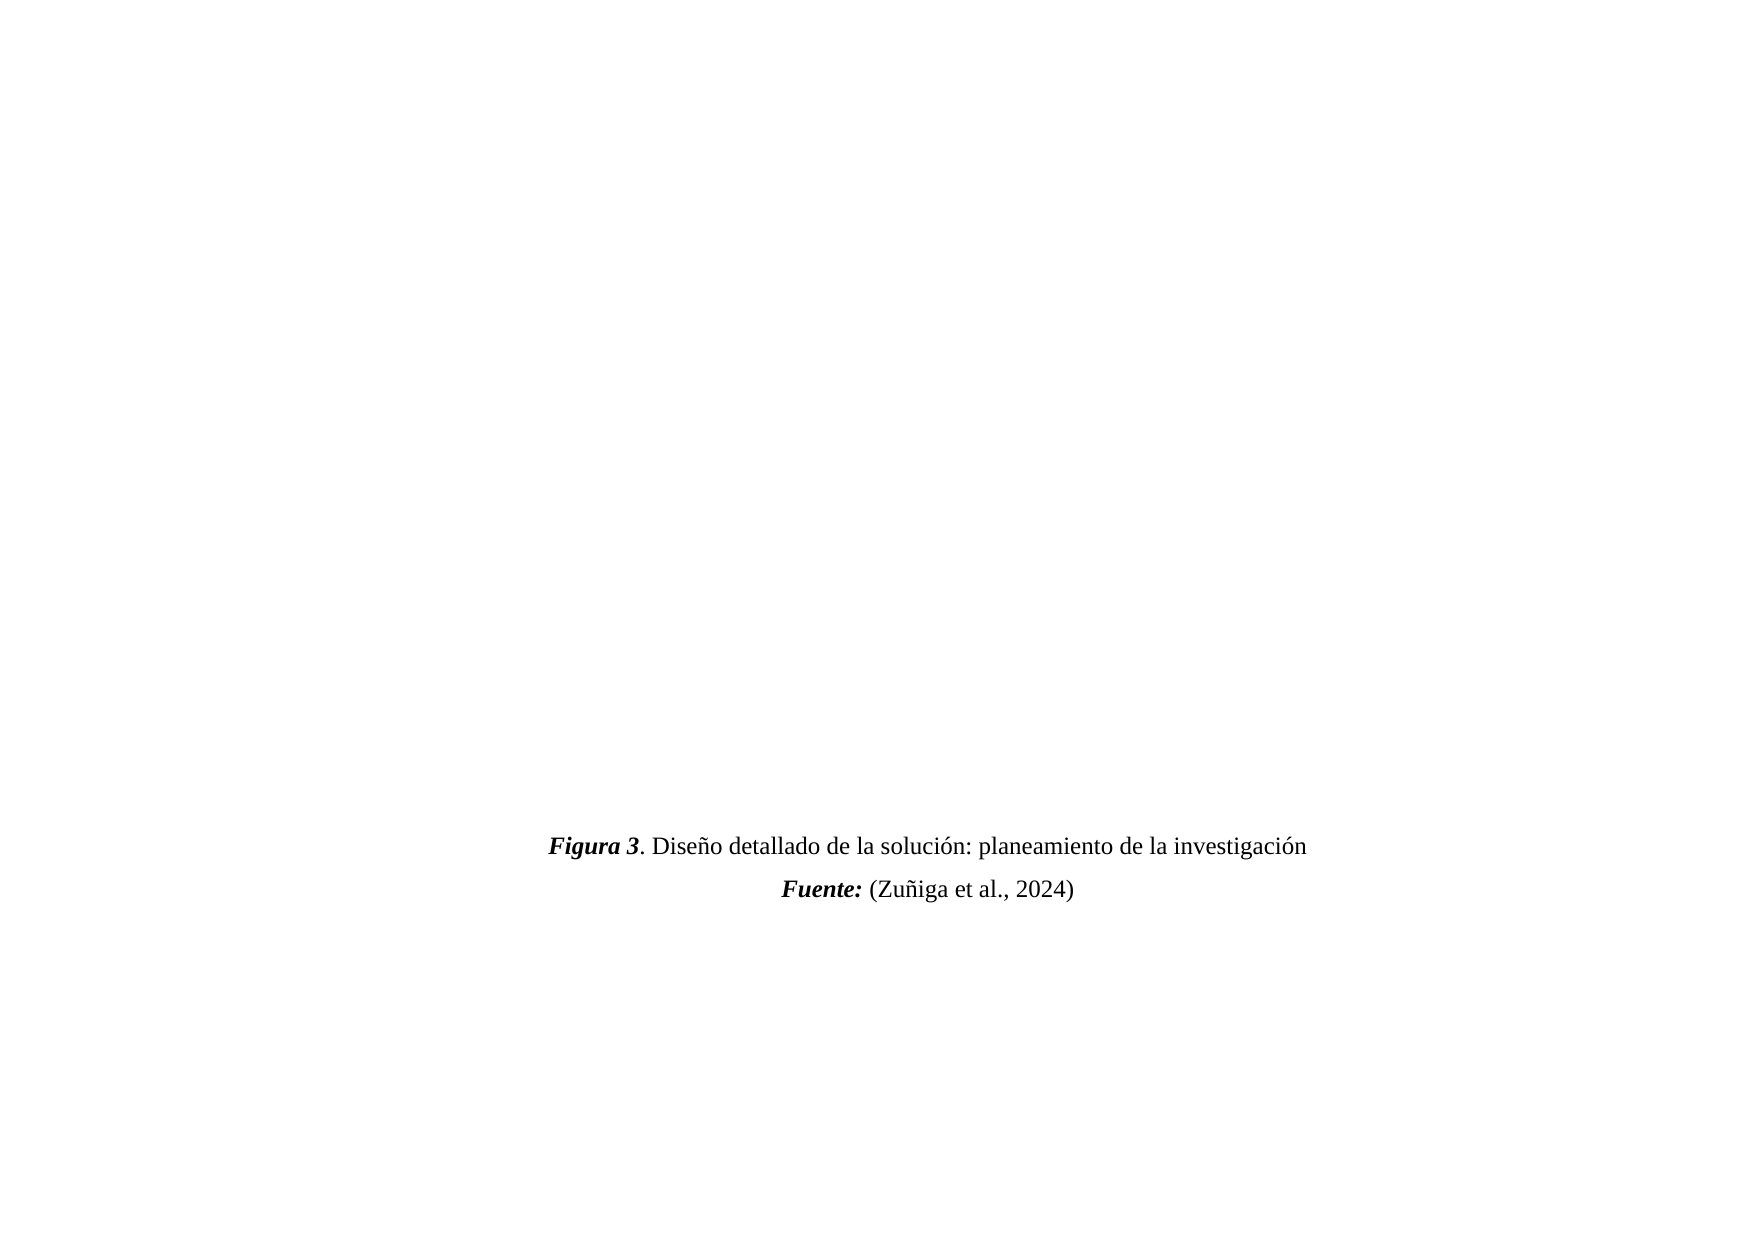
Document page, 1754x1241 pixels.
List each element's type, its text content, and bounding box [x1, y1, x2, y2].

text Fuente: (Zuñiga et al., 2024) [251, 874, 1604, 903]
text Figura 3. Diseño detallado de la solución: planeamiento de la investigación [251, 831, 1604, 860]
